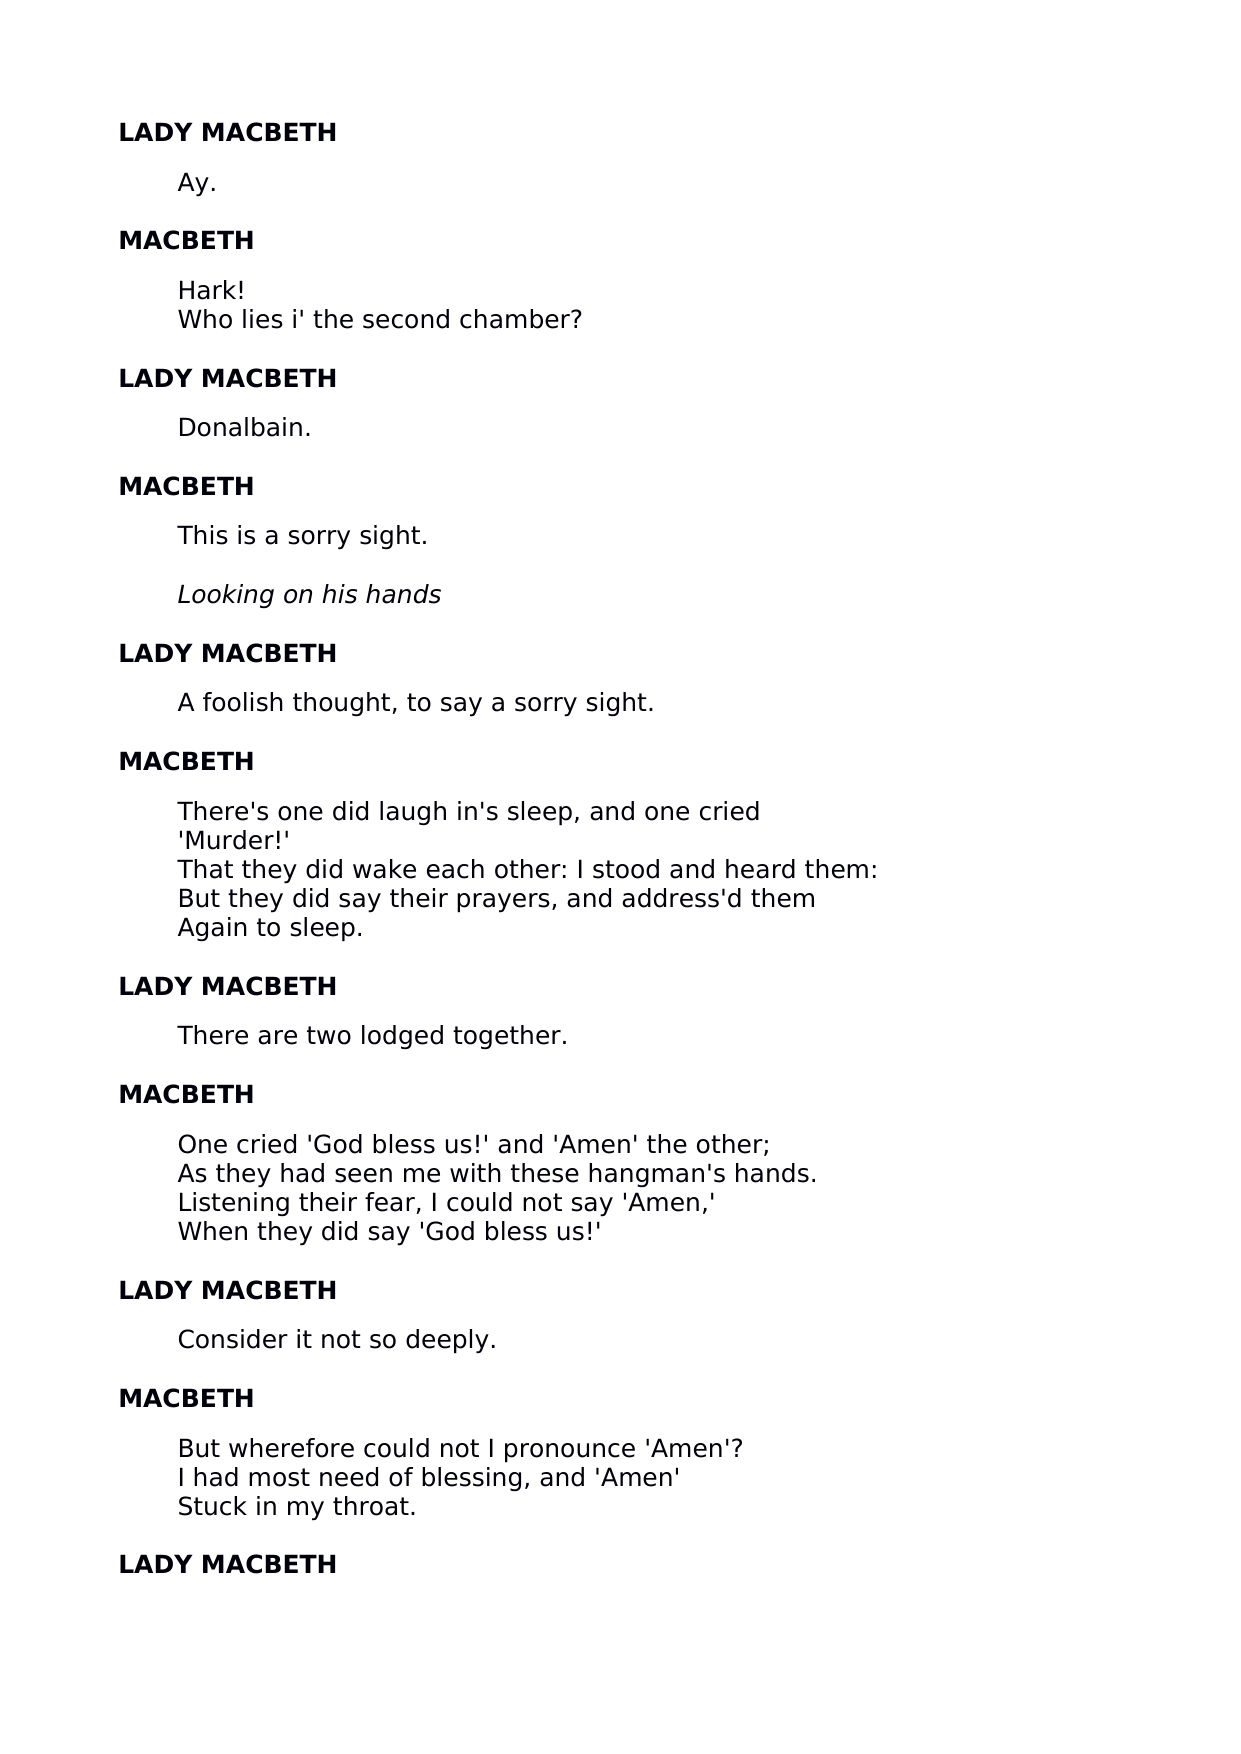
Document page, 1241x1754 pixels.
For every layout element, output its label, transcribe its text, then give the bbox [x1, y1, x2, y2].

text MACBETH [118, 1384, 1122, 1413]
text LADY MACBETH [118, 1551, 1122, 1580]
text Donalbain. [177, 413, 1063, 442]
text A foolish thought, to say a sorry sight. [177, 688, 1063, 718]
text MACBETH [118, 472, 1122, 501]
text Consider it not so deeply. [177, 1326, 1063, 1355]
text LADY MACBETH [118, 1276, 1122, 1305]
text LADY MACBETH [118, 639, 1122, 668]
text Hark! Who lies i' the second chamber? [177, 276, 1063, 334]
text LADY MACBETH [118, 118, 1122, 147]
text LADY MACBETH [118, 972, 1122, 1001]
text There are two lodged together. [177, 1022, 1063, 1051]
text This is a sorry sight. [177, 522, 1063, 551]
text There's one did laugh in's sleep, and one cried 'Murder!' That they did wake each other: I stood and heard them: But they did say their prayers, and address'd them Again to sleep. [177, 797, 1063, 942]
text But wherefore could not I pronounce 'Amen'? I had most need of blessing, and 'Amen' Stuck in my throat. [177, 1434, 1063, 1521]
text MACBETH [118, 1080, 1122, 1109]
text MACBETH [118, 747, 1122, 776]
text Ay. [177, 168, 1063, 197]
text LADY MACBETH [118, 364, 1122, 393]
text Looking on his hands [177, 580, 1063, 609]
text MACBETH [118, 226, 1122, 256]
text One cried 'God bless us!' and 'Amen' the other; As they had seen me with these hangman's hands. Listening their fear, I could not say 'Amen,' When they did say 'God bless us!' [177, 1130, 1063, 1246]
